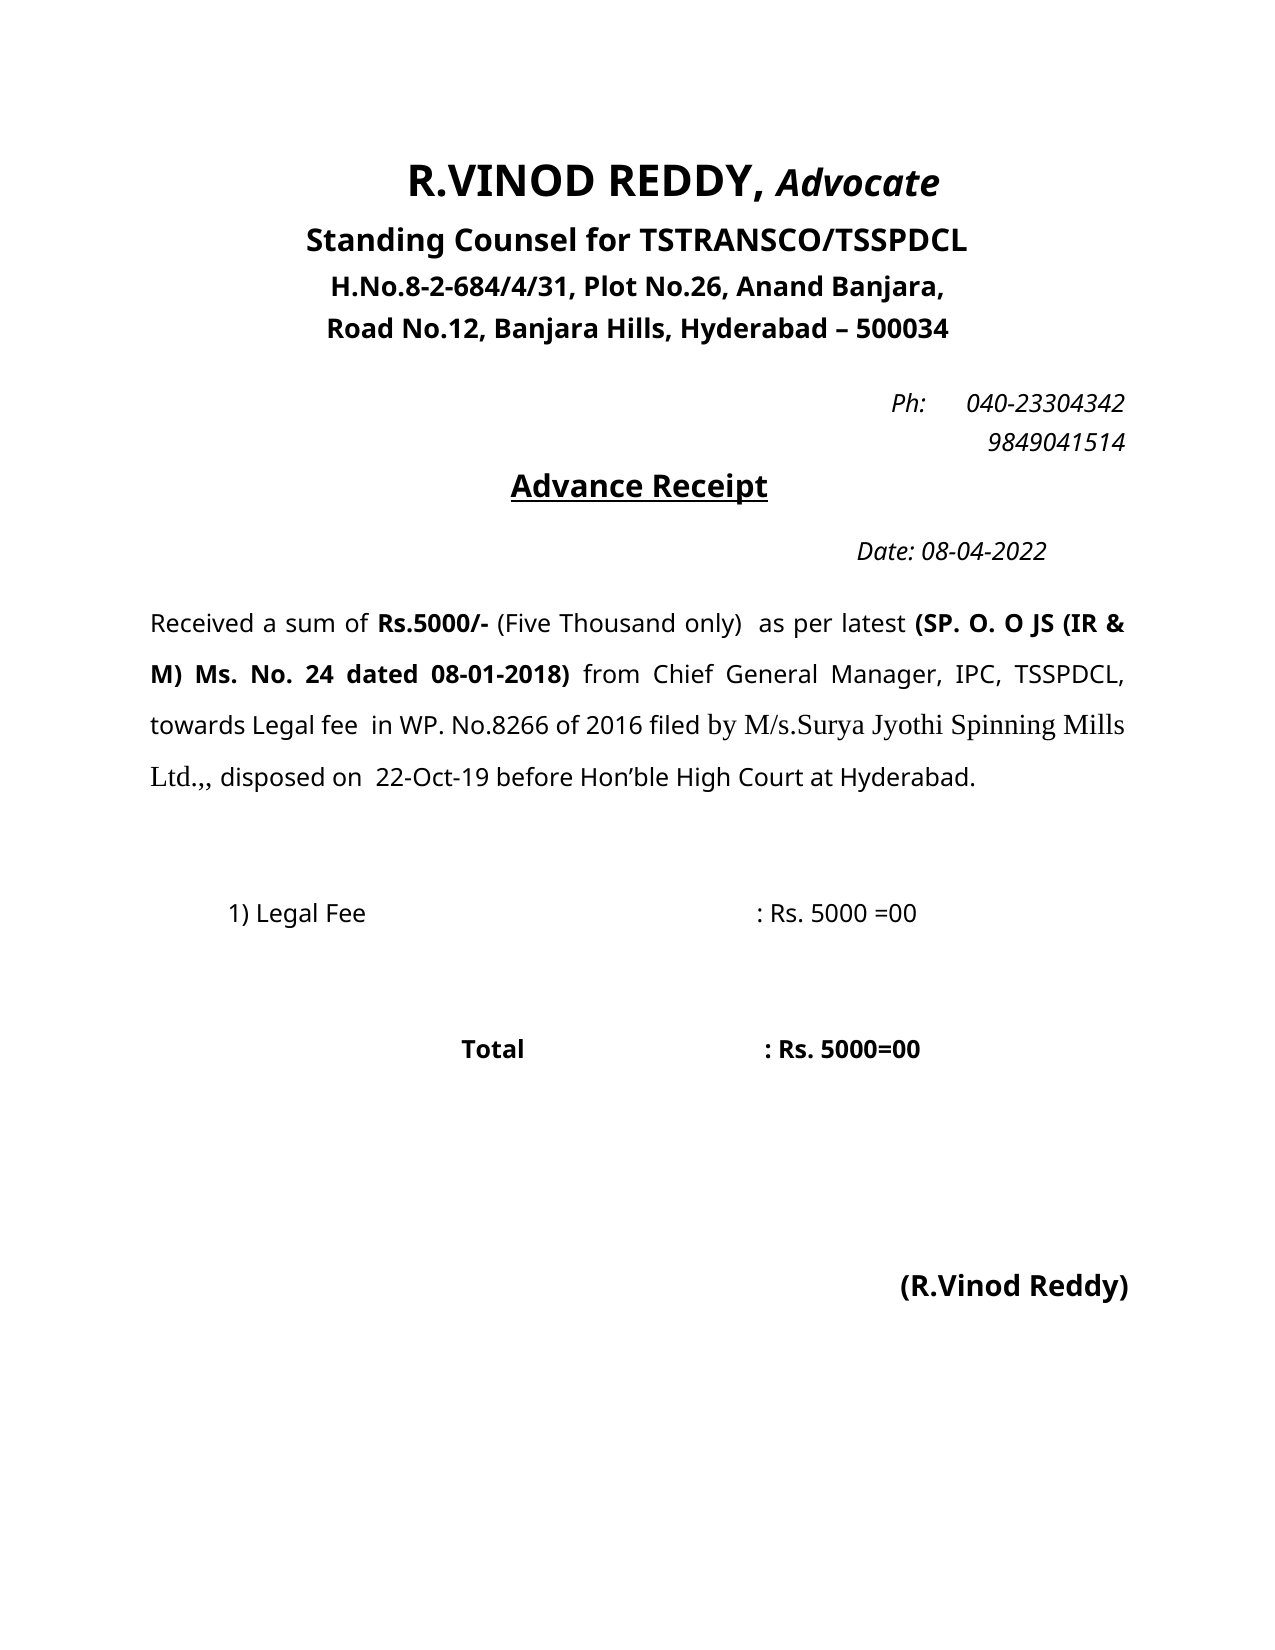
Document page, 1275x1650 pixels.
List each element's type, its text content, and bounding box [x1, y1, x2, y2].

text Standing Counsel for TSTRANSCO/TSSPDCL [227, 218, 1047, 261]
text Date: 08-04-2022 [227, 533, 1047, 567]
text R.VINOD REDDY, Advocate [227, 150, 1047, 209]
text Total : Rs. 5000=00 [227, 1031, 1010, 1065]
text Received a sum of Rs.5000/- (Five Thousand only) as per latest (SP. O. O JS (IR & M) Ms. No. 24 dated 08-01-2018) from Chief General Manager, IPC, TSSPDCL, towards Legal fee in WP. No.8266 of 2016 filed by M/s.Surya Jyothi Spinning Mills Ltd.,, disposed on 22-Oct-19 before Hon’ble High Court at Hyderabad. [150, 605, 1125, 793]
text 9849041514 [150, 424, 1125, 458]
text Ph: 040-23304342 [150, 385, 1125, 419]
text (R.Vinod Reddy) [677, 1265, 1128, 1304]
text Advance Receipt [150, 463, 1128, 506]
text H.No.8-2-684/4/31, Plot No.26, Anand Banjara, [150, 267, 1125, 304]
text 1) Legal Fee : Rs. 5000 =00 [227, 896, 1010, 929]
text Road No.12, Banjara Hills, Hyderabad – 500034 [150, 310, 1125, 347]
